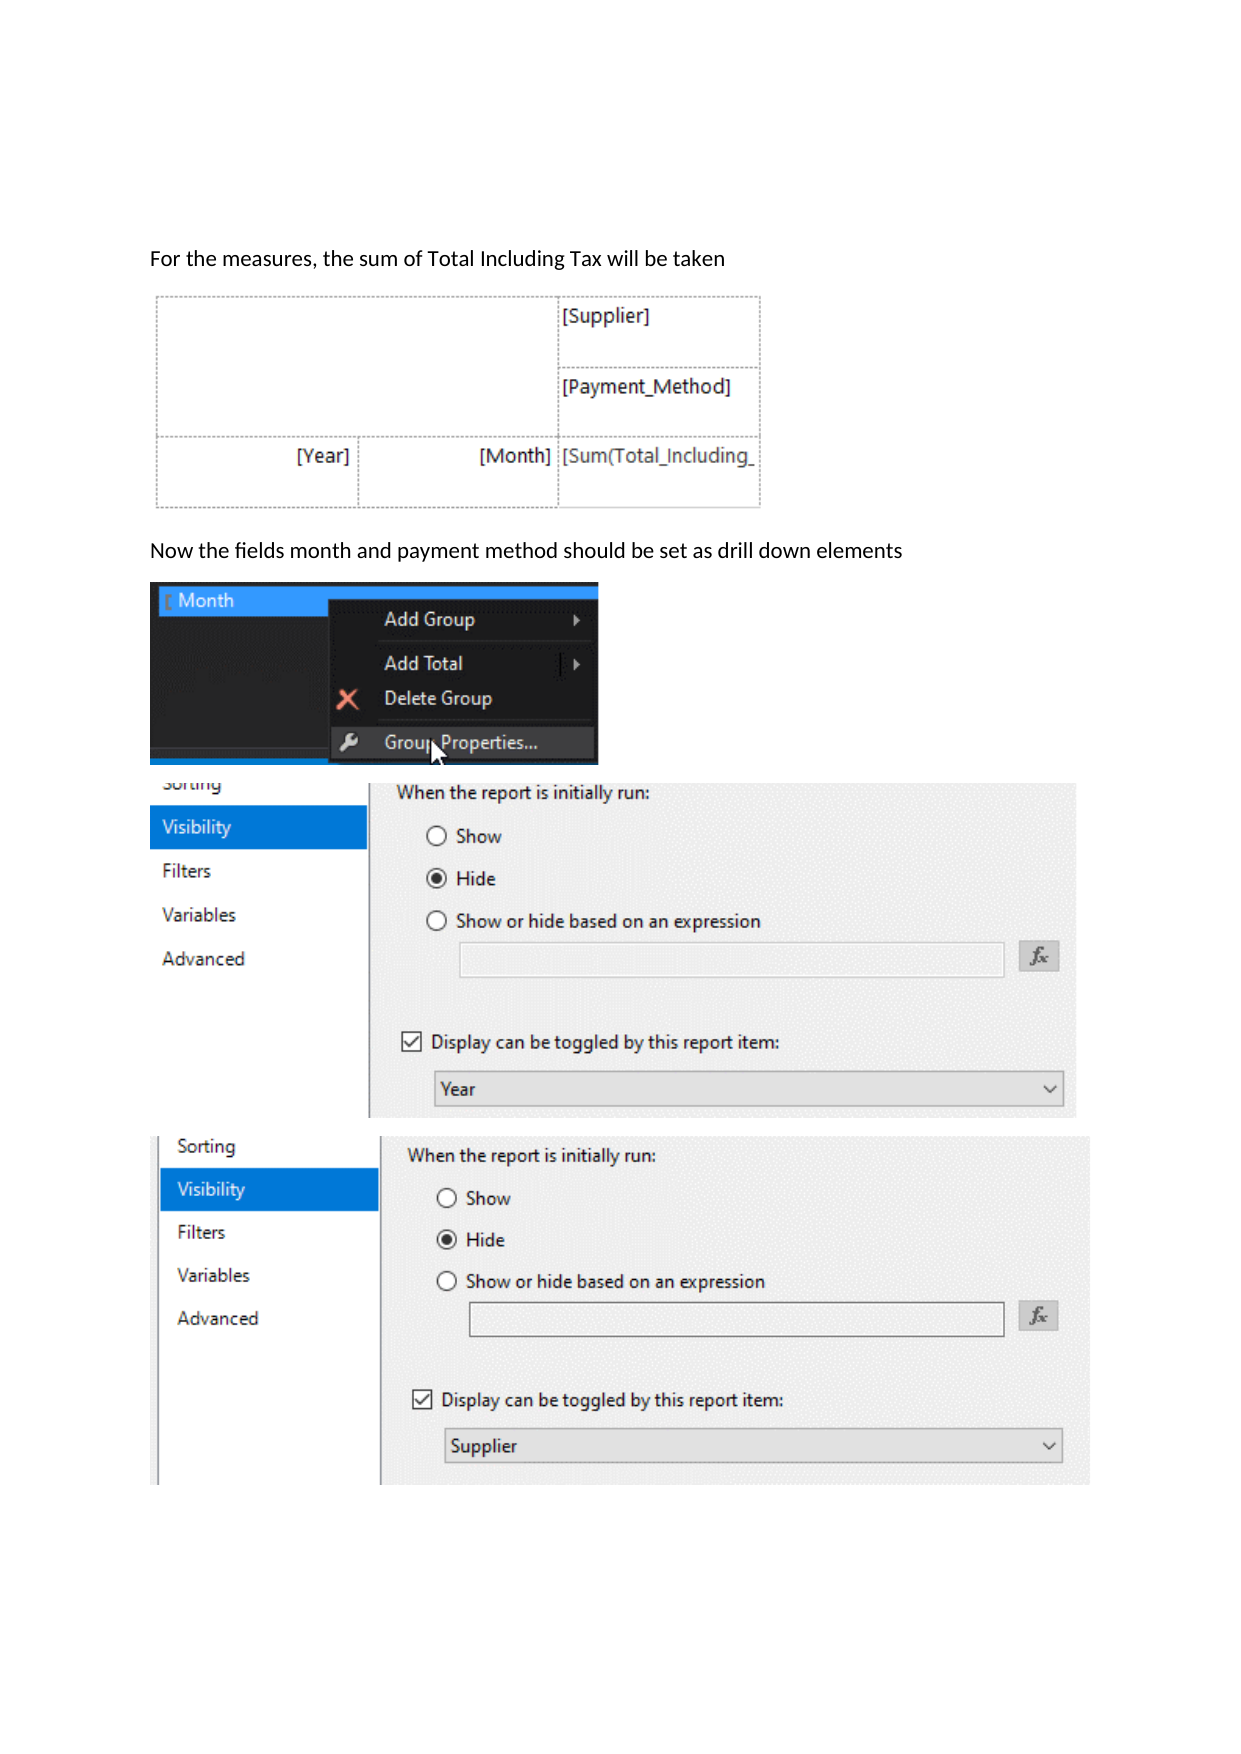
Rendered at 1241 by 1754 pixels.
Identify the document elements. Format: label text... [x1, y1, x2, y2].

picture [150, 582, 599, 765]
text For the measures, the sum of Total Including Tax will be taken [150, 244, 1090, 272]
picture [150, 1136, 1091, 1485]
text Now the fields month and payment method should be set as drill down elements [150, 536, 1090, 564]
picture [150, 290, 775, 518]
picture [150, 783, 1077, 1118]
